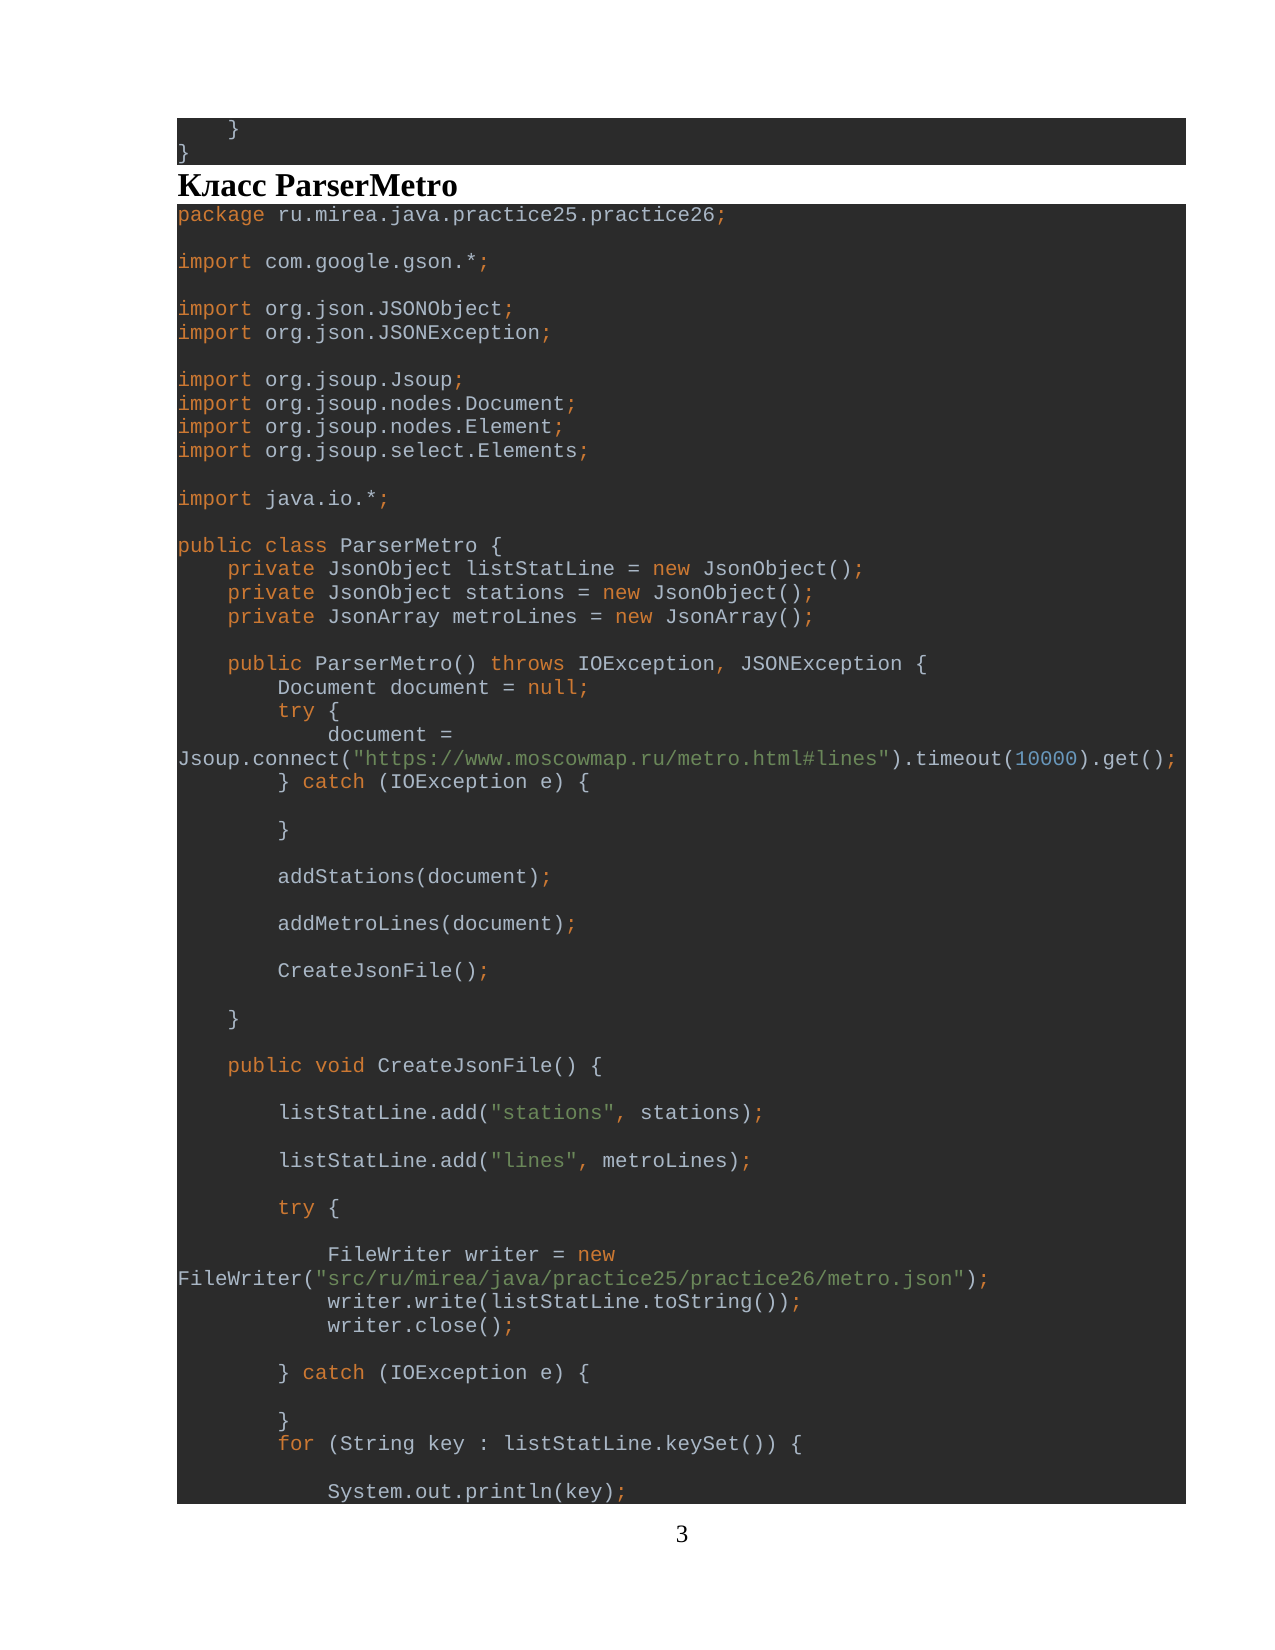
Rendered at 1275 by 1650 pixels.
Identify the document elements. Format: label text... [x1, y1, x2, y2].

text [177, 204, 1186, 1504]
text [177, 118, 1186, 165]
text Класс ParserMetro [177, 165, 1186, 204]
